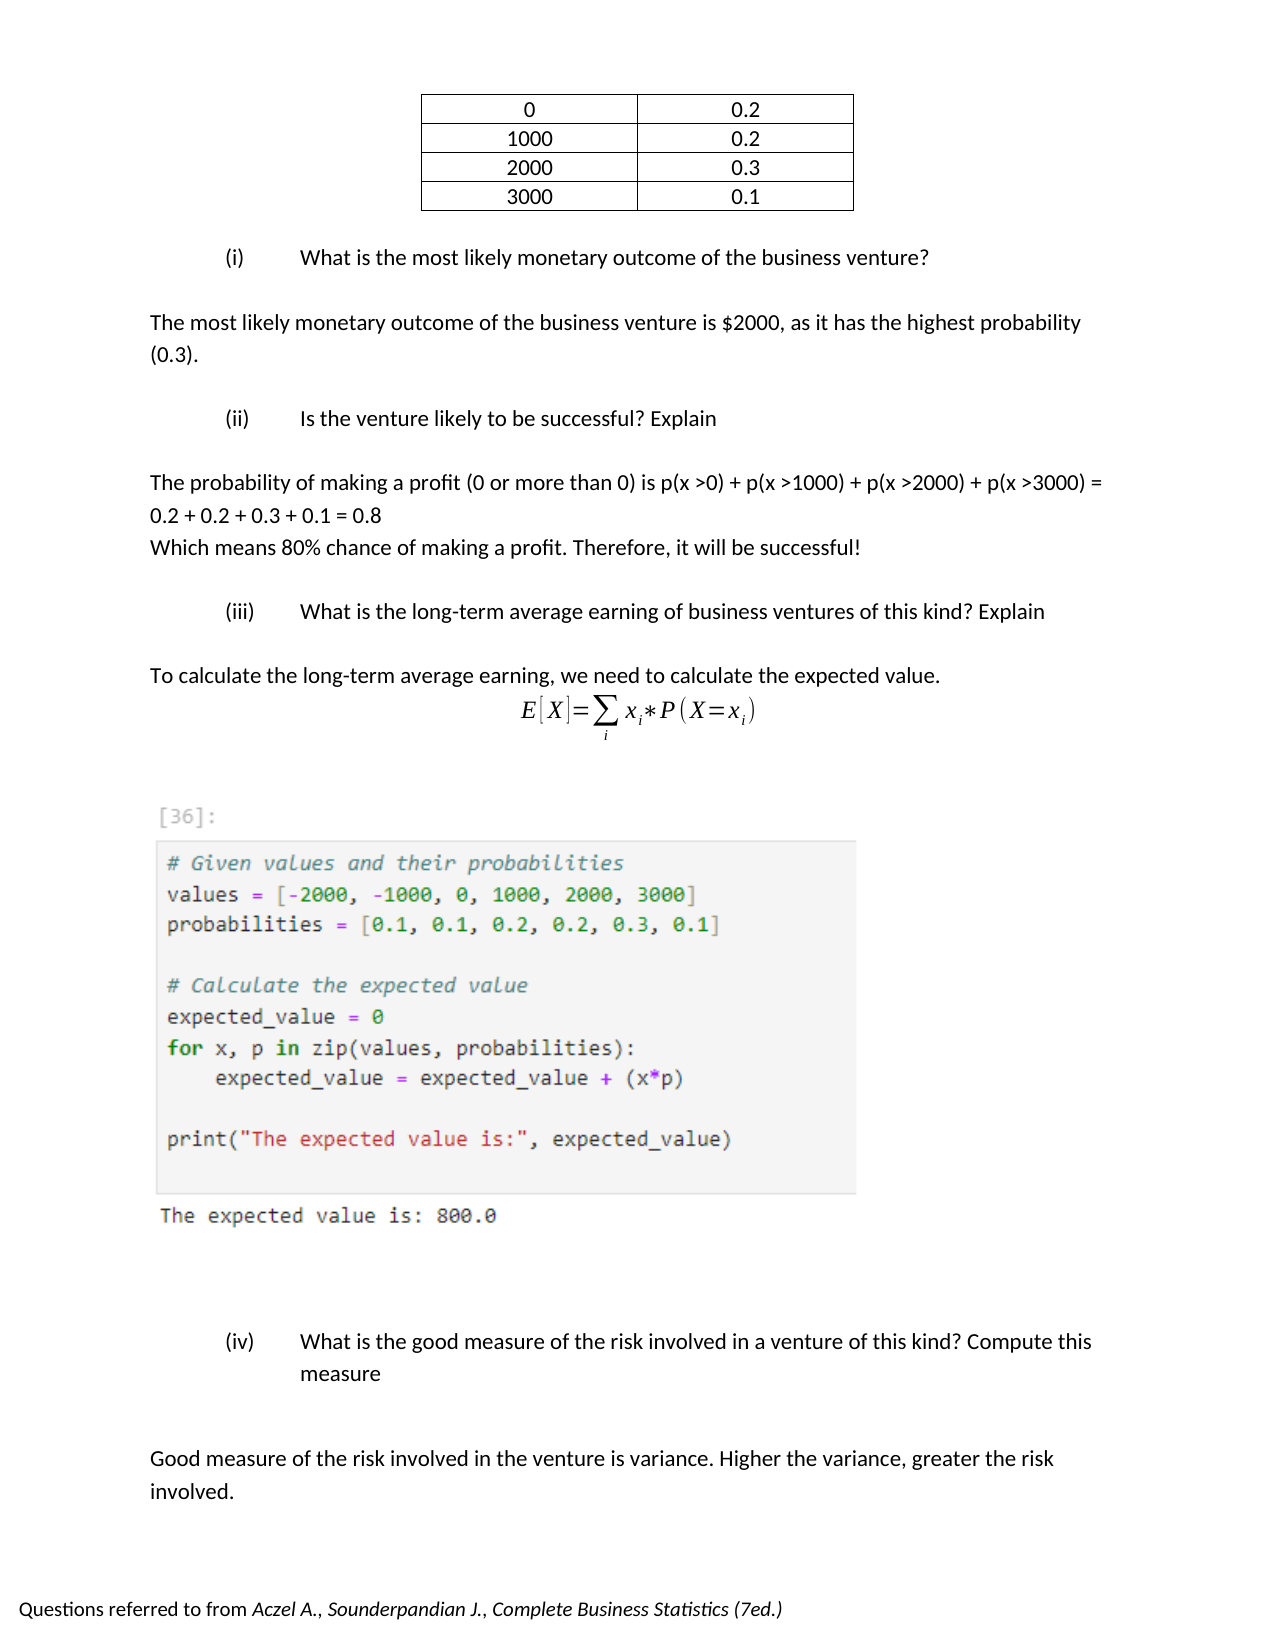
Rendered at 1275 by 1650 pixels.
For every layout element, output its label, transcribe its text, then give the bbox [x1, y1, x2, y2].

table_cell 1000 [422, 124, 637, 152]
table_cell 0.2 [638, 124, 853, 152]
list What is the long-term average earning of business ventures of this kind? Explain [225, 597, 1125, 625]
table_cell 0.1 [638, 182, 853, 210]
table_cell 0.2 [638, 95, 853, 123]
table_cell 0.3 [638, 153, 853, 181]
list Is the venture likely to be successful? Explain [225, 404, 1125, 432]
text The probability of making a profit (0 or more than 0) is p(x >0) + p(x >1000) + p(x >2000) + p(x >3000) = 0.2 + 0.2 + 0.3 + 0.1 = 0.8 [150, 468, 1125, 529]
text To calculate the long-term average earning, we need to calculate the expected value. [150, 662, 1125, 690]
picture [150, 789, 857, 1259]
table_cell 2000 [422, 153, 637, 181]
text Which means 80% chance of making a profit. Therefore, it will be successful! [150, 533, 1125, 561]
text Good measure of the risk involved in the venture is variance. Higher the variance, greater the risk involved. [150, 1444, 1125, 1505]
list What is the most likely monetary outcome of the business venture? [225, 243, 1125, 271]
table_cell 3000 [422, 182, 637, 210]
table_cell 0 [422, 95, 637, 123]
list What is the good measure of the risk involved in a venture of this kind? Compute this measure [225, 1327, 1125, 1387]
text The most likely monetary outcome of the business venture is $2000, as it has the highest probability (0.3). [150, 308, 1125, 368]
